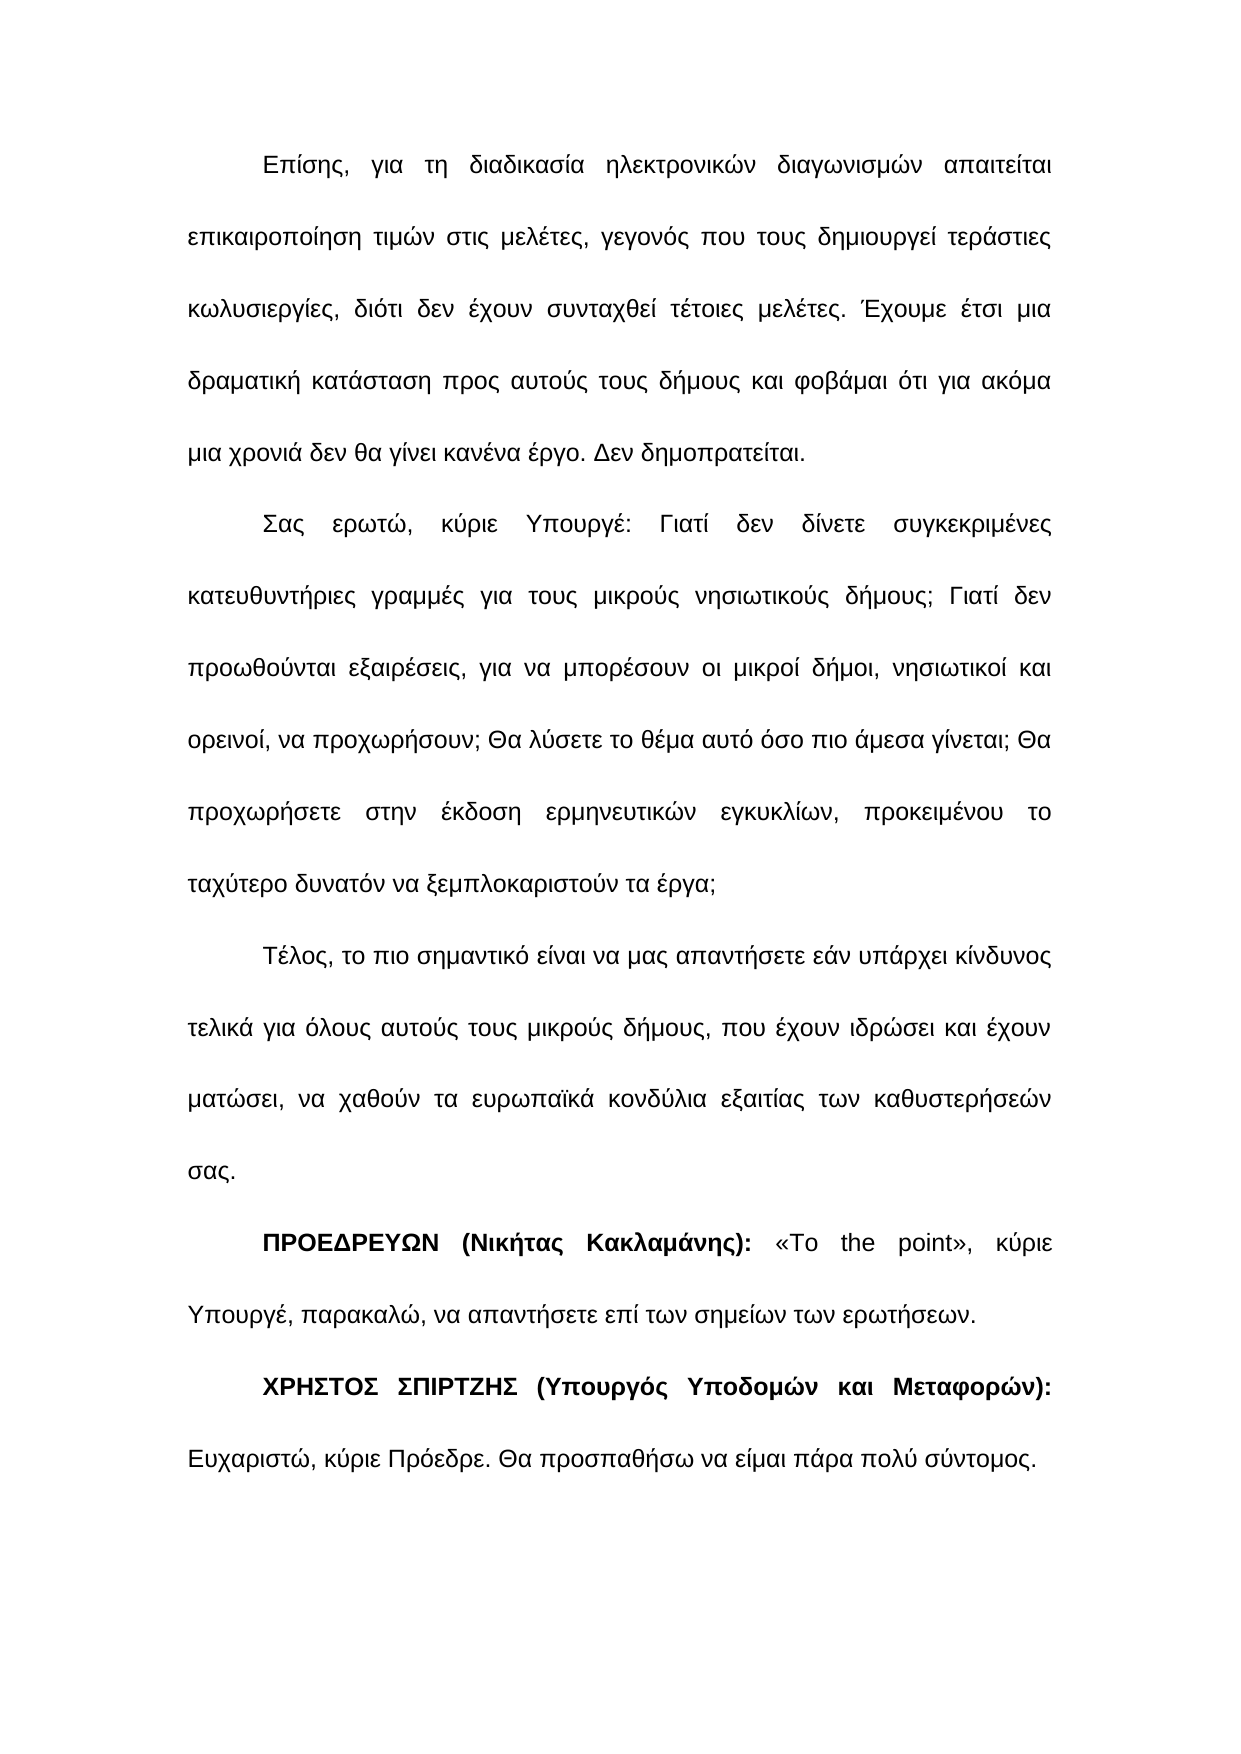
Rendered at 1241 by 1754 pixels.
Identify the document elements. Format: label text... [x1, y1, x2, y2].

text ΧΡΗΣΤΟΣ ΣΠΙΡΤΖΗΣ (Υπουργός Υποδομών και Μεταφορών): Ευχαριστώ, κύριε Πρόεδρε. Θα προσπαθήσω να είμαι πάρα πολύ σύντομος. [187, 1372, 1053, 1472]
text Τέλος, το πιο σημαντικό είναι να μας απαντήσετε εάν υπάρχει κίνδυνος τελικά για όλους αυτούς τους μικρούς δήμους, που έχουν ιδρώσει και έχουν ματώσει, να χαθούν τα ευρωπαϊκά κονδύλια εξαιτίας των καθυστερήσεών σας. [187, 941, 1053, 1185]
text ΠΡΟΕΔΡΕΥΩΝ (Νικήτας Κακλαμάνης): «Το the point», κύριε Υπουργέ, παρακαλώ, να απαντήσετε επί των σημείων των ερωτήσεων. [187, 1228, 1053, 1329]
text Επίσης, για τη διαδικασία ηλεκτρονικών διαγωνισμών απαιτείται επικαιροποίηση τιμών στις μελέτες, γεγονός που τους δημιουργεί τεράστιες κωλυσιεργίες, διότι δεν έχουν συνταχθεί τέτοιες μελέτες. Έχουμε έτσι μια δραματική κατάσταση προς αυτούς τους δήμους και φοβάμαι ότι για ακόμα μια χρονιά δεν θα γίνει κανένα έργο. Δεν δημοπρατείται. [187, 150, 1053, 466]
text Σας ερωτώ, κύριε Υπουργέ: Γιατί δεν δίνετε συγκεκριμένες κατευθυντήριες γραμμές για τους μικρούς νησιωτικούς δήμους; Γιατί δεν προωθούνται εξαιρέσεις, για να μπορέσουν οι μικροί δήμοι, νησιωτικοί και ορεινοί, να προχωρήσουν; Θα λύσετε το θέμα αυτό όσο πιο άμεσα γίνεται; Θα προχωρήσετε στην έκδοση ερμηνευτικών εγκυκλίων, προκειμένου το ταχύτερο δυνατόν να ξεμπλοκαριστούν τα έργα; [187, 509, 1053, 897]
